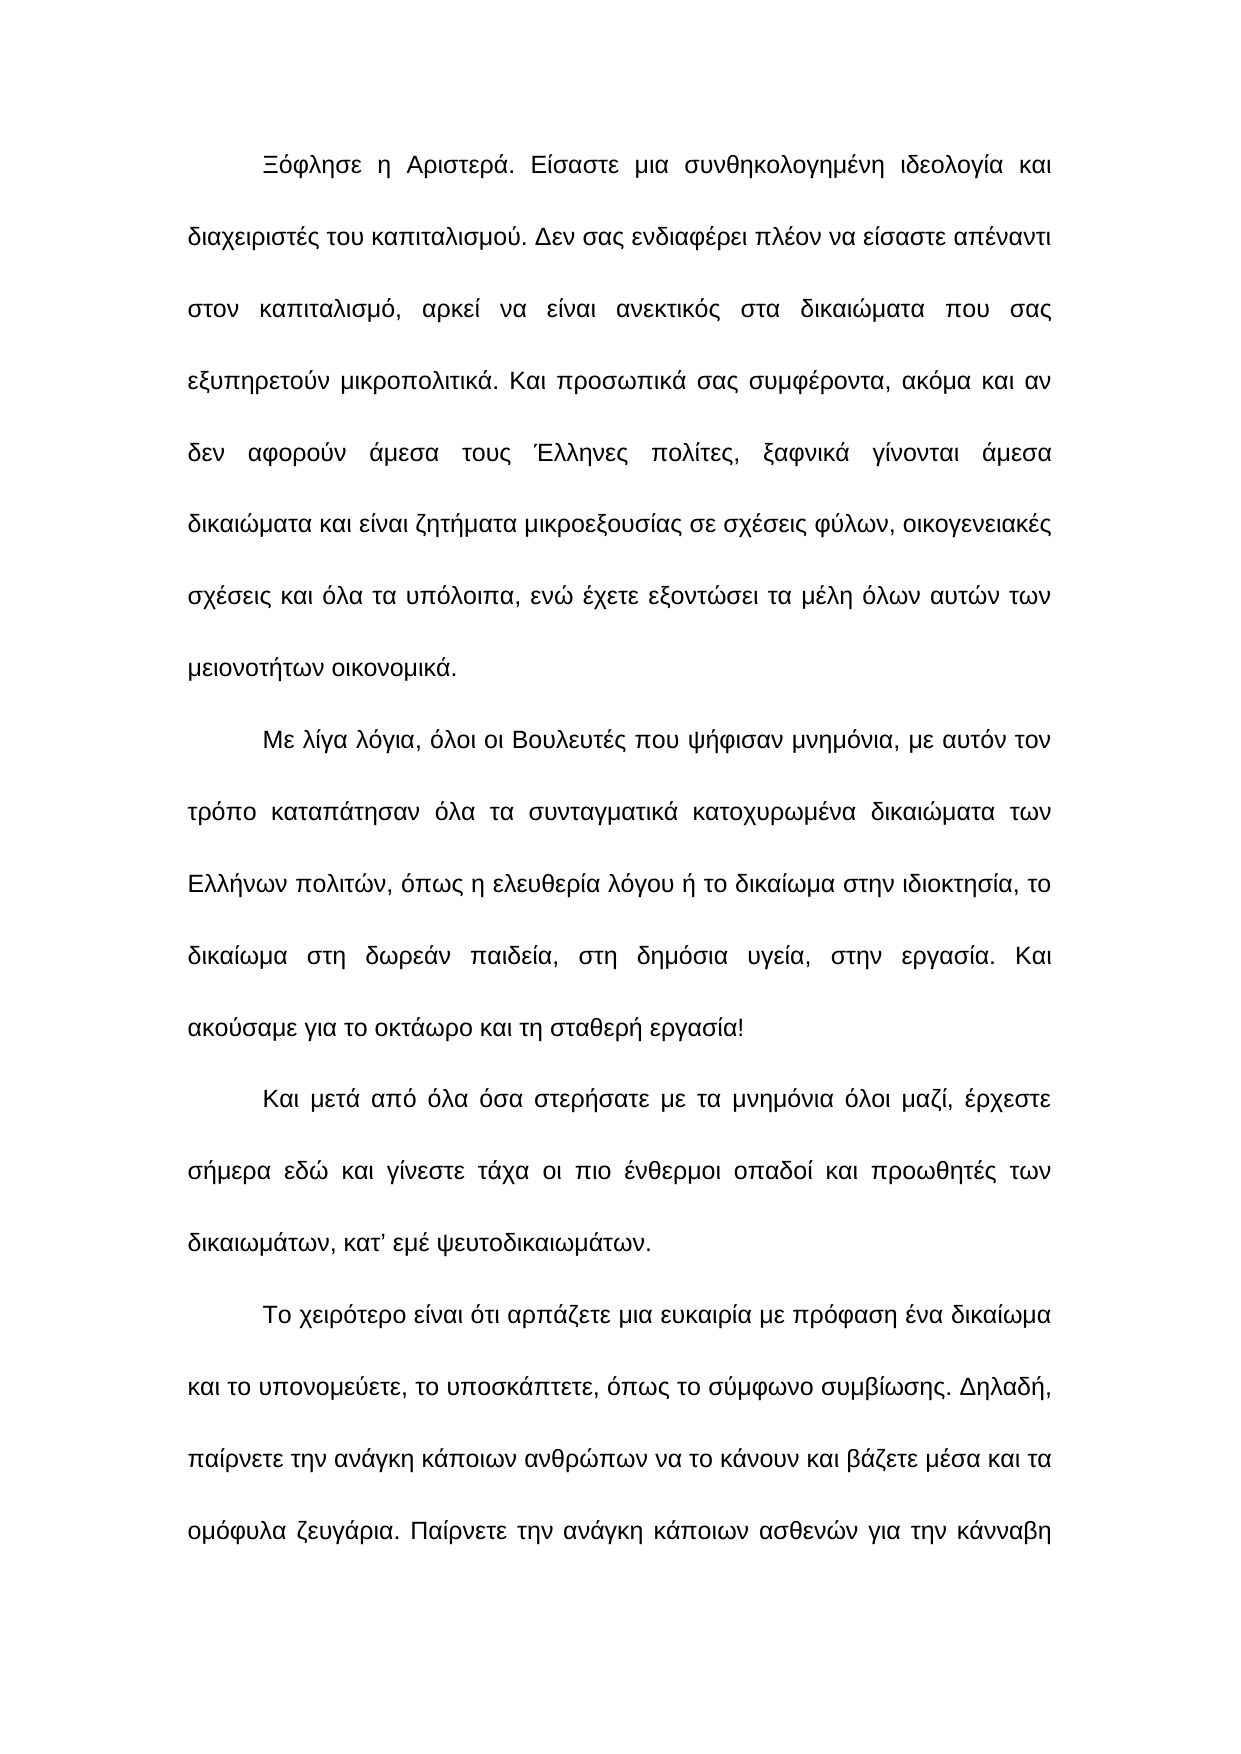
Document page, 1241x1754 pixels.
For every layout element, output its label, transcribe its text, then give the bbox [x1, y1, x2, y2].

text Και μετά από όλα όσα στερήσατε με τα μνημόνια όλοι μαζί, έρχεστε σήμερα εδώ και γίνεστε τάχα οι πιο ένθερμοι οπαδοί και προωθητές των δικαιωμάτων, κατ’ εμέ ψευτοδικαιωμάτων. [187, 1084, 1053, 1257]
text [187, 1300, 1053, 1544]
text Ξόφλησε η Αριστερά. Είσαστε μια συνθηκολογημένη ιδεολογία και διαχειριστές του καπιταλισμού. Δεν σας ενδιαφέρει πλέον να είσαστε απέναντι στον καπιταλισμό, αρκεί να είναι ανεκτικός στα δικαιώματα που σας εξυπηρετούν μικροπολιτικά. Και προσωπικά σας συμφέροντα, ακόμα και αν δεν αφορούν άμεσα τους Έλληνες πολίτες, ξαφνικά γίνονται άμεσα δικαιώματα και είναι ζητήματα μικροεξουσίας σε σχέσεις φύλων, οικογενειακές σχέσεις και όλα τα υπόλοιπα, ενώ έχετε εξοντώσει τα μέλη όλων αυτών των μειονοτήτων οικονομικά. [187, 150, 1053, 682]
text Με λίγα λόγια, όλοι οι Βουλευτές που ψήφισαν μνημόνια, με αυτόν τον τρόπο καταπάτησαν όλα τα συνταγματικά κατοχυρωμένα δικαιώματα των Ελλήνων πολιτών, όπως η ελευθερία λόγου ή το δικαίωμα στην ιδιοκτησία, το δικαίωμα στη δωρεάν παιδεία, στη δημόσια υγεία, στην εργασία. Και ακούσαμε για το οκτάωρο και τη σταθερή εργασία! [187, 725, 1053, 1041]
